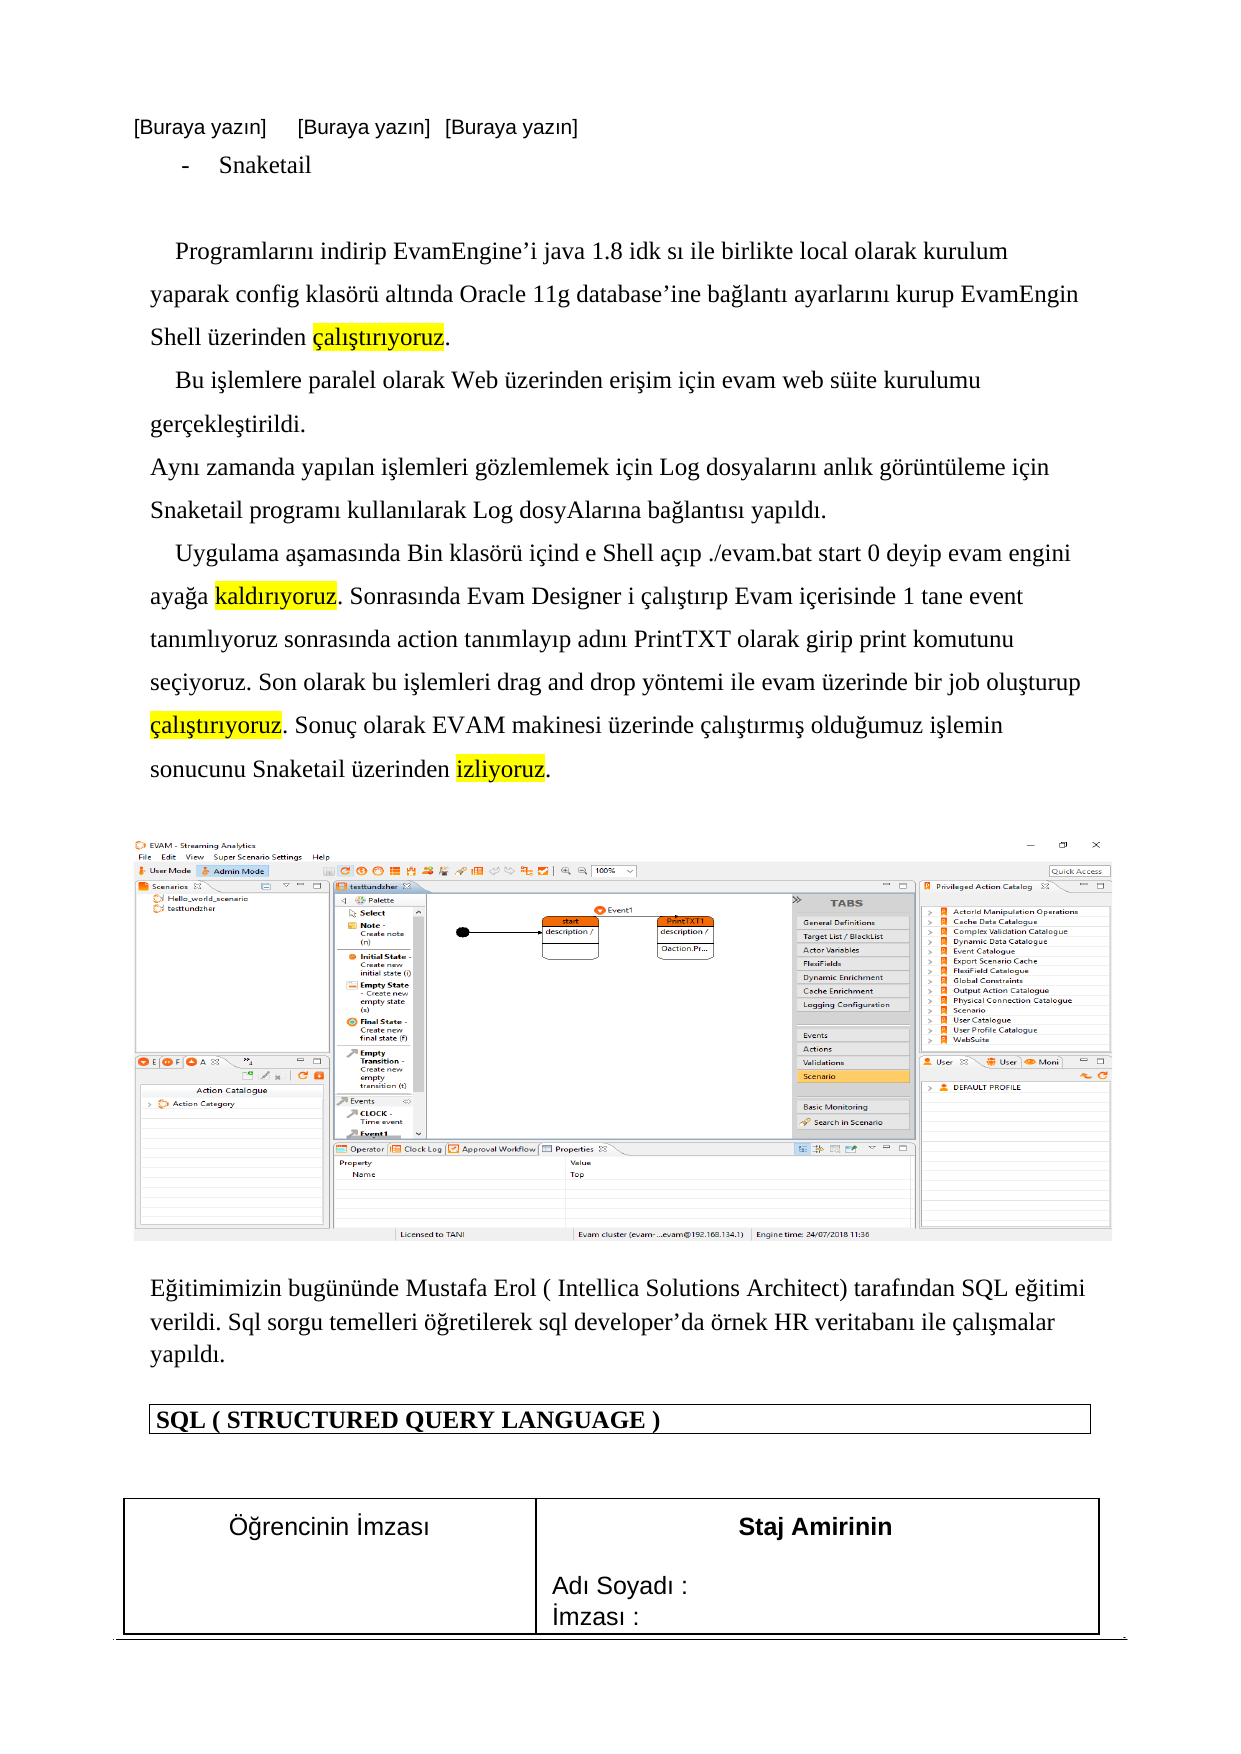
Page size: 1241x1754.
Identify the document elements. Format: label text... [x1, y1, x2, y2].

text Bu işlemlere paralel olarak Web üzerinden erişim için evam web süite kurulumu gerçekleştirildi. [150, 366, 1090, 437]
text Eğitimimizin bugününde Mustafa Erol ( Intellica Solutions Architect) tarafından SQL eğitimi verildi. Sql sorgu temelleri öğretilerek sql developer’da örnek HR veritabanı ile çalışmalar yapıldı. [150, 1273, 1090, 1368]
text Uygulama aşamasında Bin klasörü içind e Shell açıp ./evam.bat start 0 deyip evam engini ayağa kaldırıyoruz. Sonrasında Evam Designer i çalıştırıp Evam içerisinde 1 tane event tanımlıyoruz sonrasında action tanımlayıp adını PrintTXT olarak girip print komutunu seçiyoruz. Son olarak bu işlemleri drag and drop yöntemi ile evam üzerinde bir job oluşturup çalıştırıyoruz. Sonuç olarak EVAM makinesi üzerinde çalıştırmış olduğumuz işlemin sonucunu Snaketail üzerinden izliyoruz. [150, 538, 1090, 782]
picture [133, 840, 1113, 1241]
text Programlarını indirip EvamEngine’i java 1.8 idk sı ile birlikte local olarak kurulum yaparak config klasörü altında Oracle 11g database’ine bağlantı ayarlarını kurup EvamEngin Shell üzerinden çalıştırıyoruz. [150, 236, 1090, 351]
list Snaketail [181, 150, 1090, 179]
text SQL ( STRUCTURED QUERY LANGUAGE ) [150, 1405, 1090, 1433]
text Aynı zamanda yapılan işlemleri gözlemlemek için Log dosyalarını anlık görüntüleme için Snaketail programı kullanılarak Log dosyAlarına bağlantısı yapıldı. [150, 452, 1090, 524]
